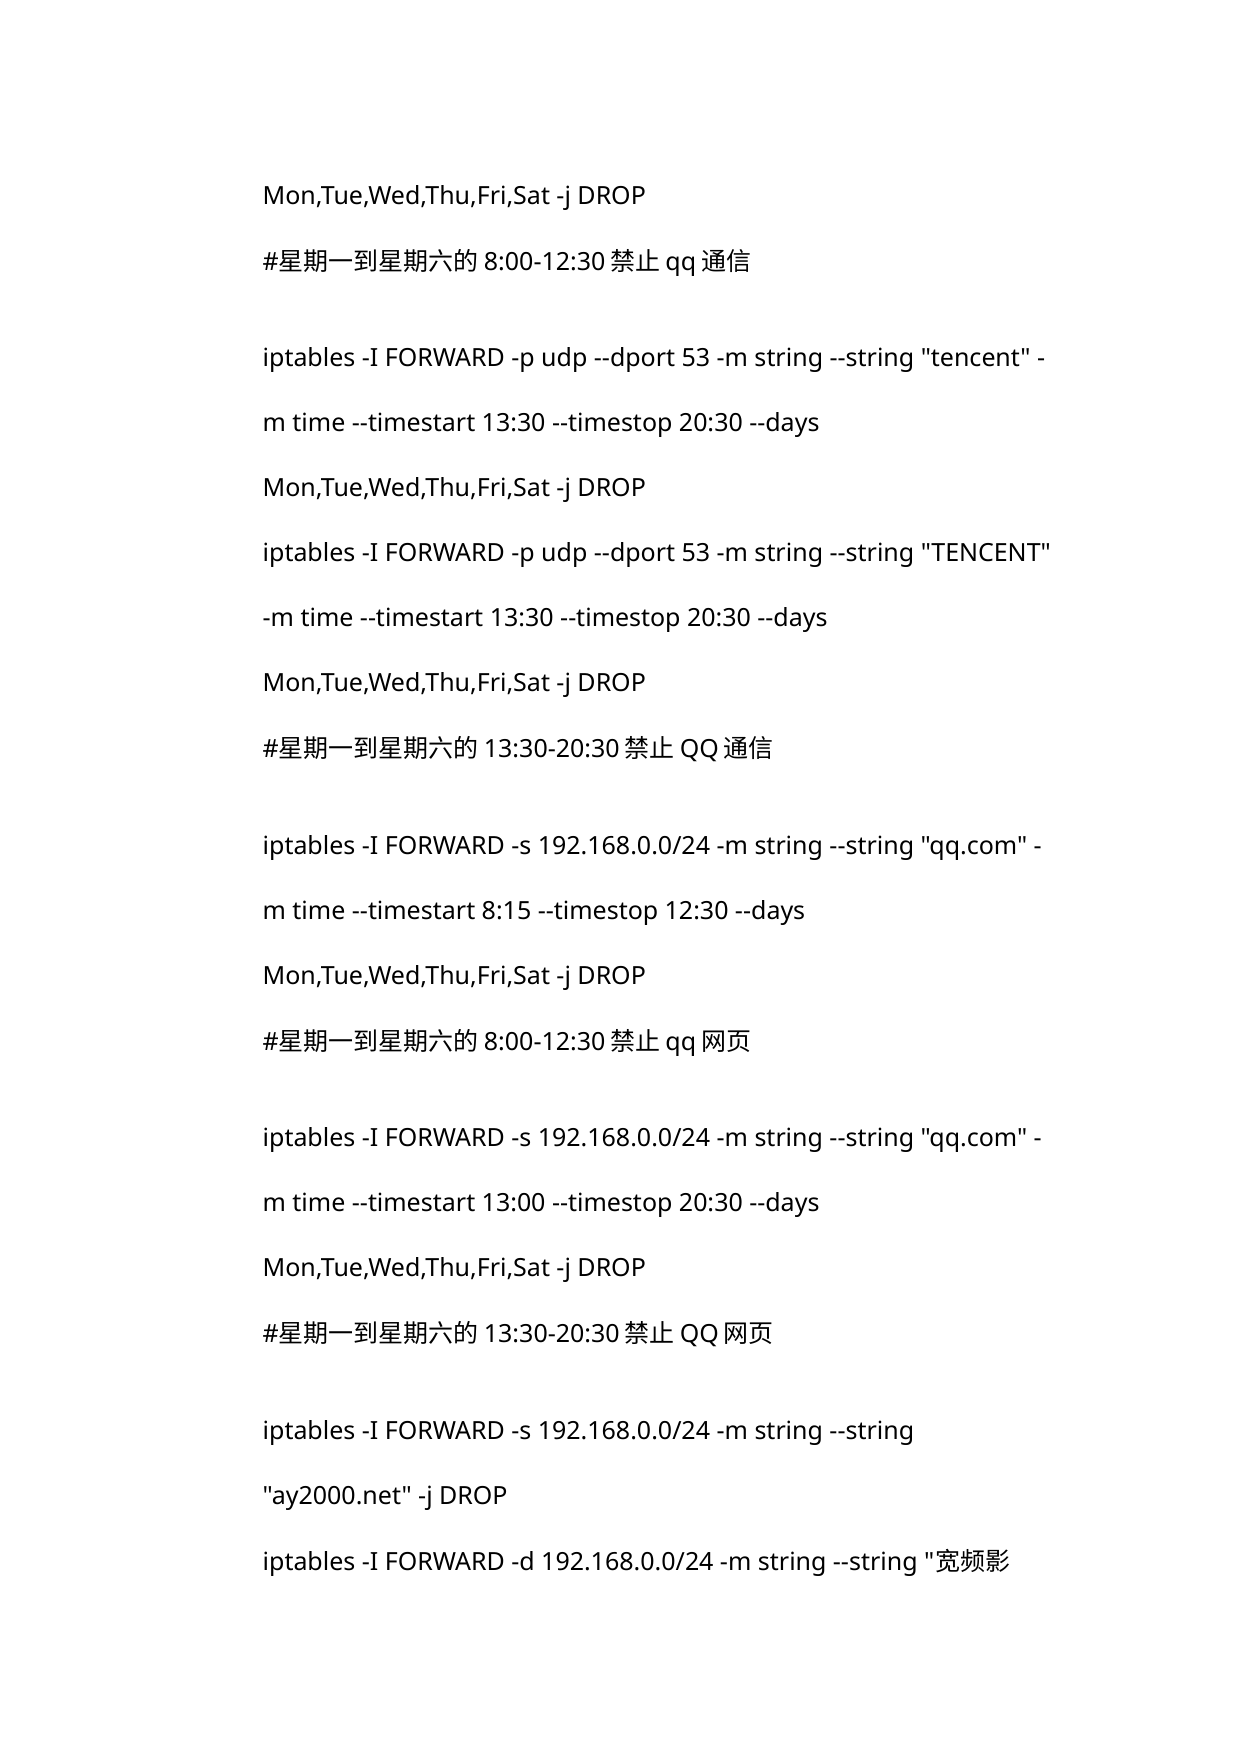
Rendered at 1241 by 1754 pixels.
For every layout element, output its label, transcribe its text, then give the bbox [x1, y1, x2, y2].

list iptables -I FORWARD -s 192.168.0.0/24 -m string --string "ay2000.net" -j DROP [262, 1397, 1053, 1527]
list #星期一到星期六的13:30-20:30禁止QQ通信 [262, 714, 1053, 779]
list iptables -I FORWARD -p udp --dport 53 -m string --string "tencent" -m time --timestart 13:30 --timestop 20:30 --days Mon,Tue,Wed,Thu,Fri,Sat -j DROP [262, 324, 1053, 519]
list iptables -I FORWARD -s 192.168.0.0/24 -m string --string "qq.com" -m time --timestart 8:15 --timestop 12:30 --days Mon,Tue,Wed,Thu,Fri,Sat -j DROP [262, 812, 1053, 1007]
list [262, 162, 1053, 227]
list iptables -I FORWARD -p udp --dport 53 -m string --string "TENCENT" -m time --timestart 13:30 --timestop 20:30 --days Mon,Tue,Wed,Thu,Fri,Sat -j DROP [262, 519, 1053, 714]
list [262, 1527, 1053, 1592]
list #星期一到星期六的13:30-20:30禁止QQ网页 [262, 1299, 1053, 1364]
list #星期一到星期六的8:00-12:30禁止qq网页 [262, 1007, 1053, 1072]
list #星期一到星期六的8:00-12:30禁止qq通信 [262, 227, 1053, 292]
list iptables -I FORWARD -s 192.168.0.0/24 -m string --string "qq.com" -m time --timestart 13:00 --timestop 20:30 --days Mon,Tue,Wed,Thu,Fri,Sat -j DROP [262, 1104, 1053, 1299]
